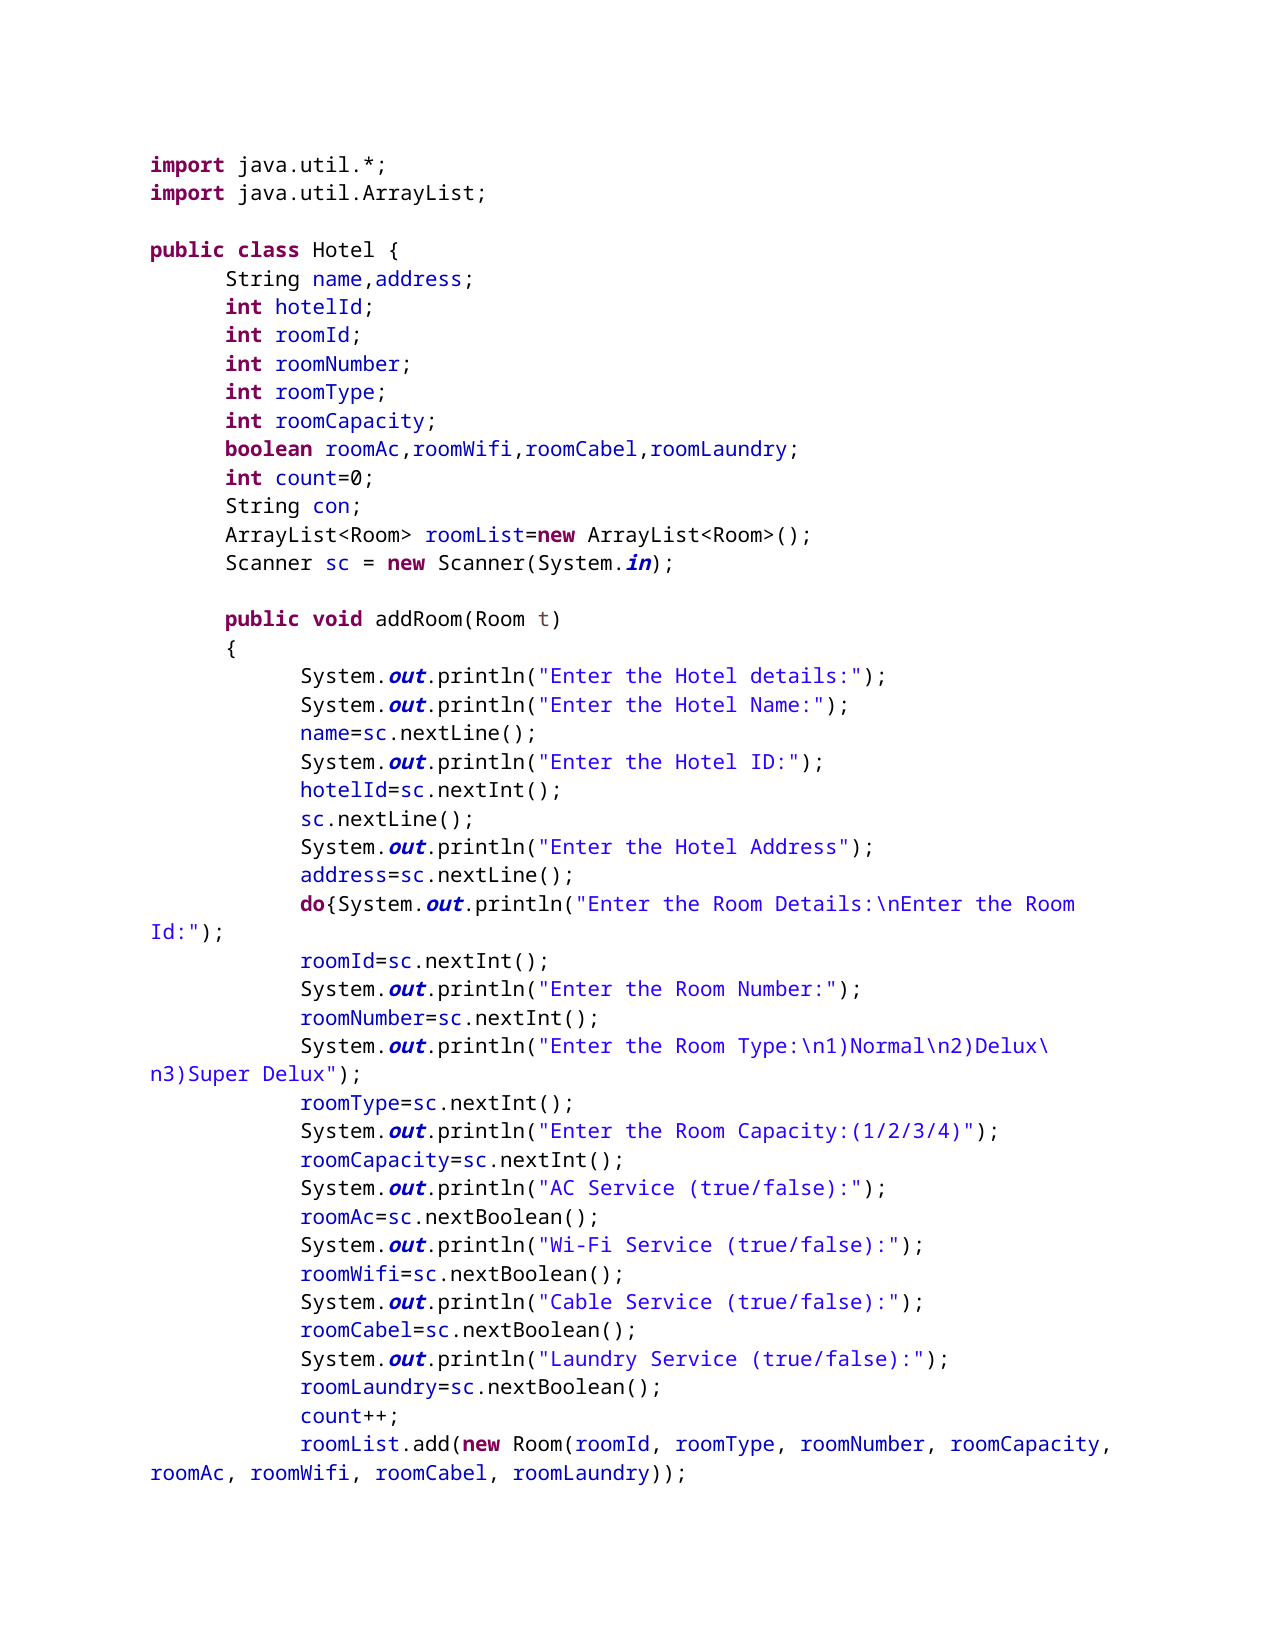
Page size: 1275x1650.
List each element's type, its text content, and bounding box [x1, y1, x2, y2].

text roomType=sc.nextInt(); [150, 1088, 1125, 1116]
text roomCapacity=sc.nextInt(); [150, 1145, 1125, 1173]
text System.out.println("Cable Service (true/false):"); [150, 1287, 1125, 1316]
text ArrayList<Room> roomList=new ArrayList<Room>(); [150, 520, 1125, 548]
text int roomId; [150, 321, 1125, 349]
text int hotelId; [150, 292, 1125, 321]
text roomAc=sc.nextBoolean(); [150, 1202, 1125, 1230]
text public void addRoom(Room t) [150, 604, 1125, 633]
text import java.util.*; [150, 150, 1125, 178]
text String con; [150, 491, 1125, 520]
text roomCabel=sc.nextBoolean(); [150, 1316, 1125, 1344]
text System.out.println("AC Service (true/false):"); [150, 1173, 1125, 1202]
text System.out.println("Laundry Service (true/false):"); [150, 1344, 1125, 1372]
text int roomCapacity; [150, 406, 1125, 434]
text System.out.println("Enter the Room Number:"); [150, 974, 1125, 1003]
text roomId=sc.nextInt(); [150, 946, 1125, 974]
text System.out.println("Enter the Room Type:\n1)Normal\n2)Delux\n3)Super Delux"); [150, 1031, 1125, 1088]
text String name,address; [150, 264, 1125, 292]
text do{System.out.println("Enter the Room Details:\nEnter the Room Id:"); [150, 889, 1125, 946]
text hotelId=sc.nextInt(); [150, 775, 1125, 804]
text public class Hotel { [150, 235, 1125, 264]
text sc.nextLine(); [150, 804, 1125, 832]
text boolean roomAc,roomWifi,roomCabel,roomLaundry; [150, 434, 1125, 463]
text System.out.println("Enter the Room Capacity:(1/2/3/4)"); [150, 1116, 1125, 1145]
text roomNumber=sc.nextInt(); [150, 1003, 1125, 1031]
text roomWifi=sc.nextBoolean(); [150, 1259, 1125, 1287]
text address=sc.nextLine(); [150, 861, 1125, 889]
text roomLaundry=sc.nextBoolean(); [150, 1372, 1125, 1401]
text System.out.println("Enter the Hotel details:"); [150, 661, 1125, 690]
text name=sc.nextLine(); [150, 718, 1125, 747]
text System.out.println("Enter the Hotel ID:"); [150, 747, 1125, 775]
text import java.util.ArrayList; [150, 178, 1125, 207]
text int count=0; [150, 463, 1125, 491]
text System.out.println("Enter the Hotel Address"); [150, 832, 1125, 861]
text count++; [150, 1401, 1125, 1429]
text int roomNumber; [150, 349, 1125, 377]
text System.out.println("Enter the Hotel Name:"); [150, 690, 1125, 718]
text Scanner sc = new Scanner(System.in); [150, 548, 1125, 577]
text { [150, 633, 1125, 661]
text roomList.add(new Room(roomId, roomType, roomNumber, roomCapacity, roomAc, roomWifi, roomCabel, roomLaundry)); [150, 1429, 1125, 1486]
text System.out.println("Wi-Fi Service (true/false):"); [150, 1230, 1125, 1259]
text int roomType; [150, 377, 1125, 406]
